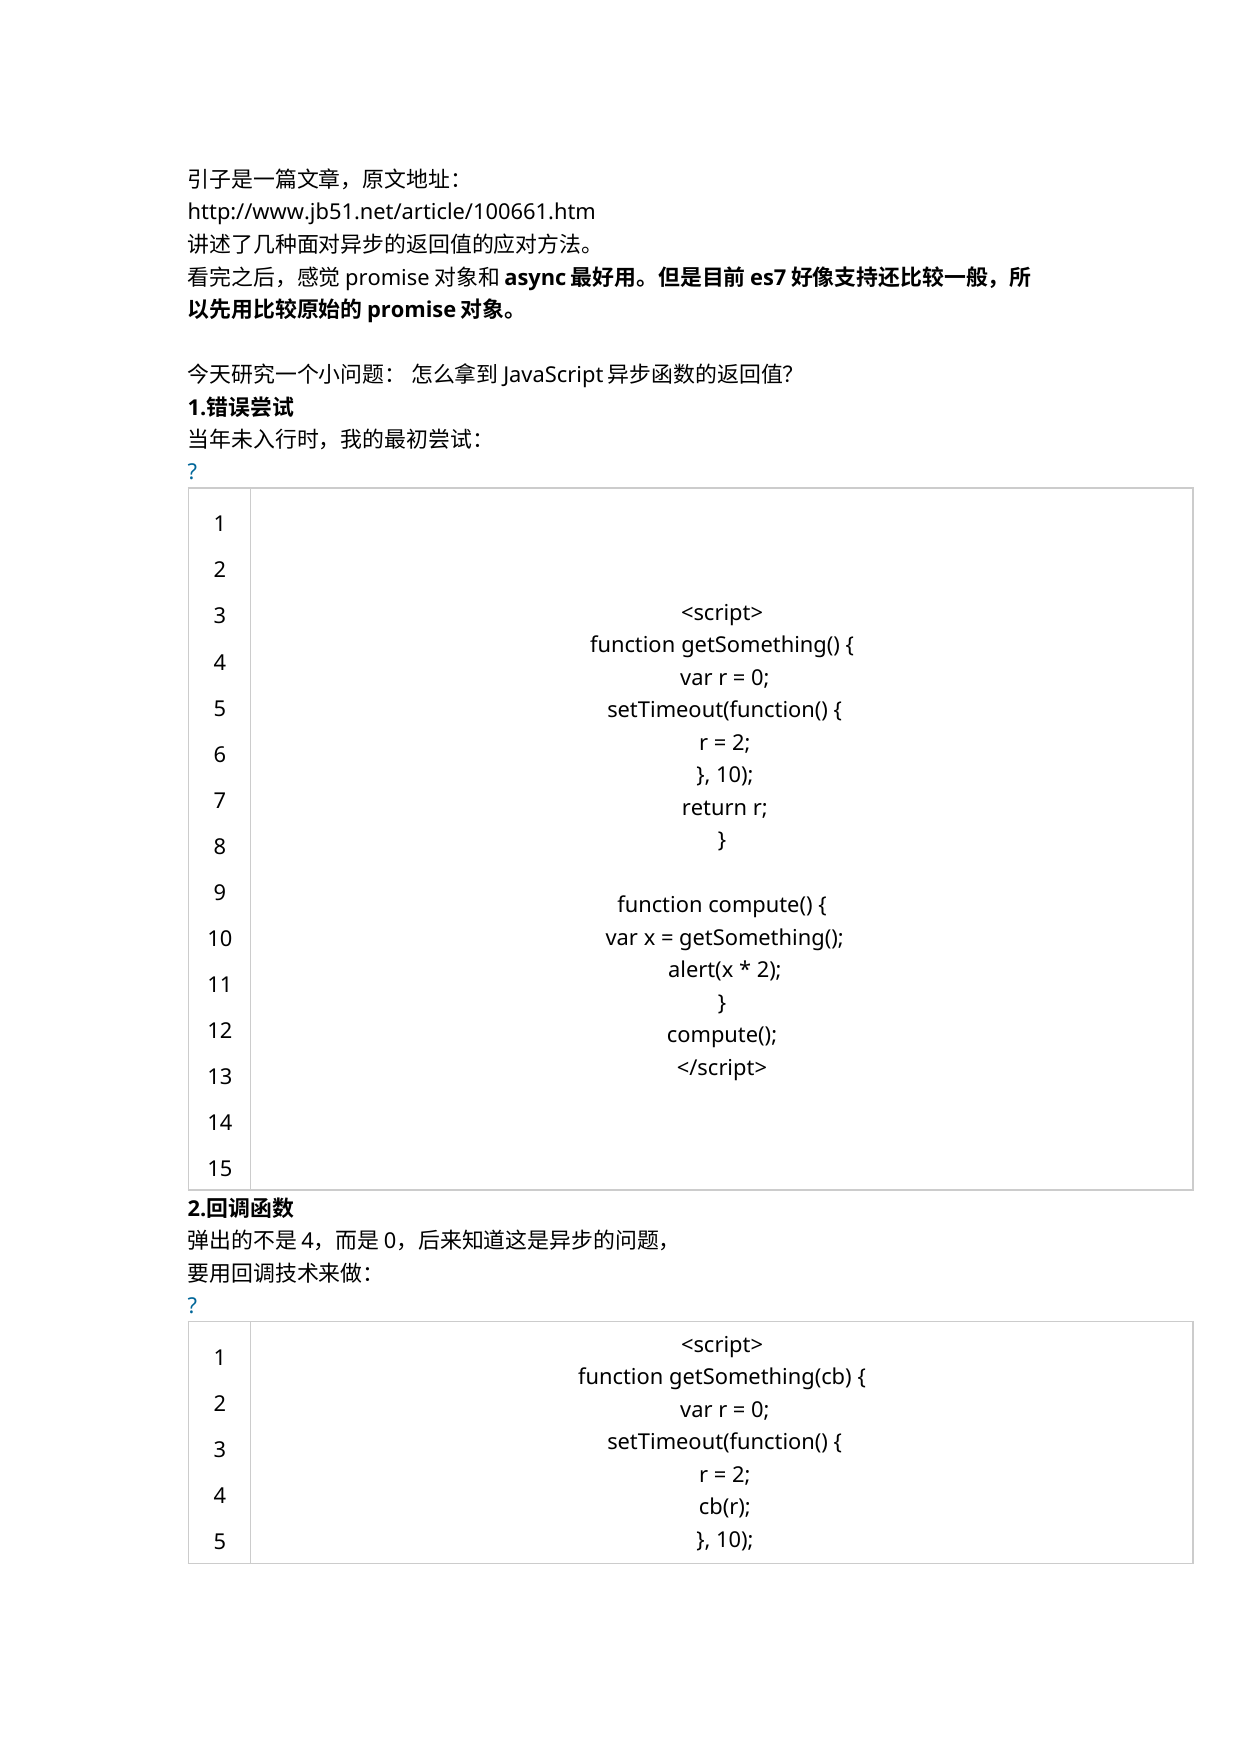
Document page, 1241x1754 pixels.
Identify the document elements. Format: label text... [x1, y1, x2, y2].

text 弹出的不是4，而是0，后来知道这是异步的问题， [187, 1223, 1053, 1256]
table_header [189, 1322, 250, 1562]
text ? [187, 454, 1053, 487]
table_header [251, 1322, 1192, 1562]
text ? [187, 1288, 1053, 1321]
text 当年未入行时，我的最初尝试： [187, 422, 1053, 454]
text 讲述了几种面对异步的返回值的应对方法。 [187, 227, 1053, 259]
text http://www.jb51.net/article/100661.htm [187, 194, 1053, 227]
text 看完之后，感觉promise对象和async最好用。但是目前es7好像支持还比较一般，所以先用比较原始的promise对象。 [187, 259, 1053, 324]
text 引子是一篇文章，原文地址： [187, 162, 1053, 194]
text 今天研究一个小问题： 怎么拿到JavaScript异步函数的返回值？ [187, 357, 1053, 389]
text 2.回调函数 [187, 1191, 1053, 1223]
text 1.错误尝试 [187, 389, 1053, 422]
table_header <script> function getSomething() { var r = 0; setTimeout(function() { r = 2; }, 10); return r; } function compute() { var x = getSomething(); alert(x * 2); } compute(); </script> [251, 489, 1192, 1189]
table_header 1 2 3 4 5 6 7 8 9 10 11 12 13 14 15 [189, 489, 250, 1189]
text 要用回调技术来做： [187, 1256, 1053, 1288]
